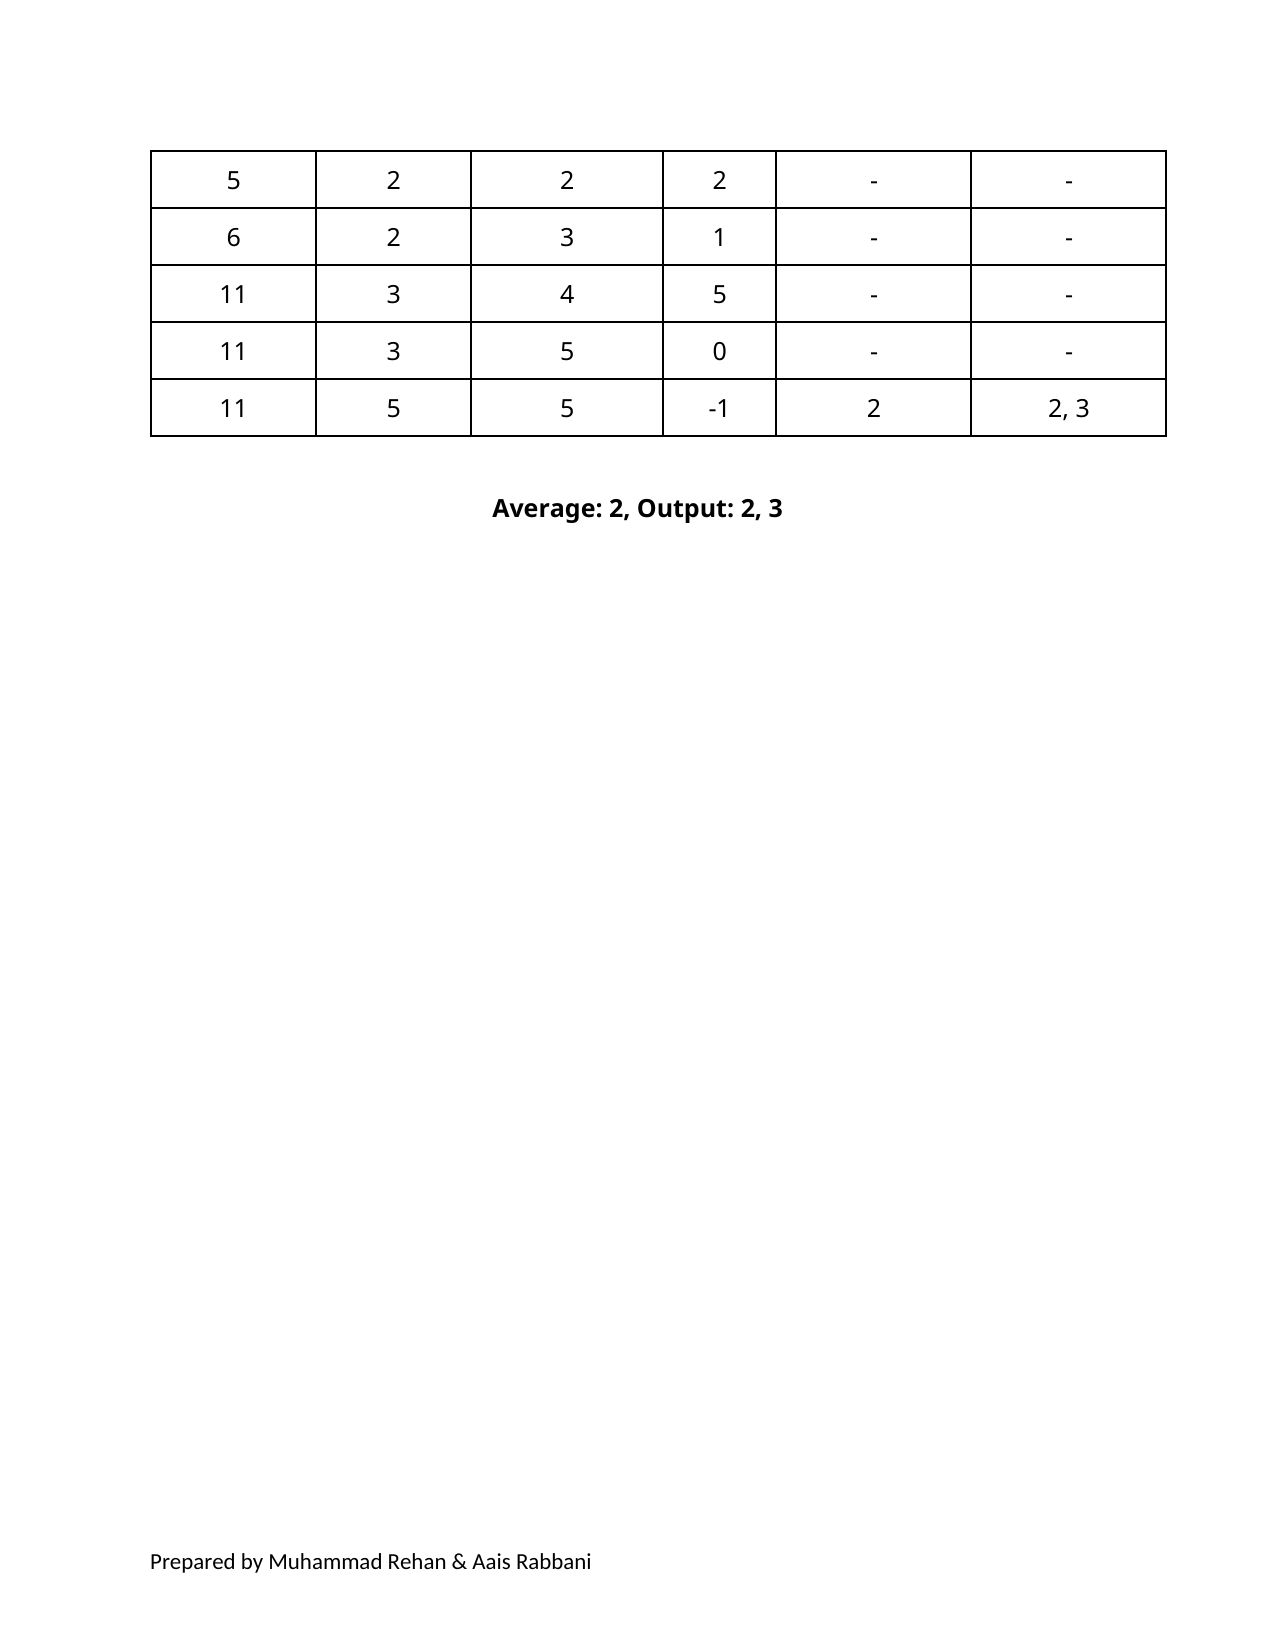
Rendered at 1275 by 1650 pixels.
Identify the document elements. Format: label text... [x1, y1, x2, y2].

table_cell 3 [317, 266, 470, 321]
table_cell 11 [152, 323, 315, 378]
table_cell 2 [472, 152, 662, 207]
table_cell 0 [664, 323, 775, 378]
table_cell 5 [152, 152, 315, 207]
table_cell 2 [317, 209, 470, 264]
table_cell 5 [317, 380, 470, 435]
table_cell 2 [317, 152, 470, 207]
table_cell - [972, 152, 1165, 207]
table_cell 2 [777, 380, 970, 435]
table_cell - [777, 266, 970, 321]
table_cell 3 [472, 209, 662, 264]
table_cell 1 [664, 209, 775, 264]
text Average: 2, Output: 2, 3 [150, 490, 1125, 524]
table_cell 3 [317, 323, 470, 378]
table_cell - [972, 209, 1165, 264]
table_cell 11 [152, 266, 315, 321]
table_cell - [777, 209, 970, 264]
table_cell - [777, 152, 970, 207]
table_cell - [777, 323, 970, 378]
table_cell - [972, 266, 1165, 321]
table_cell 5 [664, 266, 775, 321]
table_cell 2, 3 [972, 380, 1165, 435]
table_cell - [972, 323, 1165, 378]
table_cell 4 [472, 266, 662, 321]
table_cell 2 [664, 152, 775, 207]
table_cell 5 [472, 323, 662, 378]
table_cell 11 [152, 380, 315, 435]
table_cell 6 [152, 209, 315, 264]
table_cell 5 [472, 380, 662, 435]
table_cell -1 [664, 380, 775, 435]
